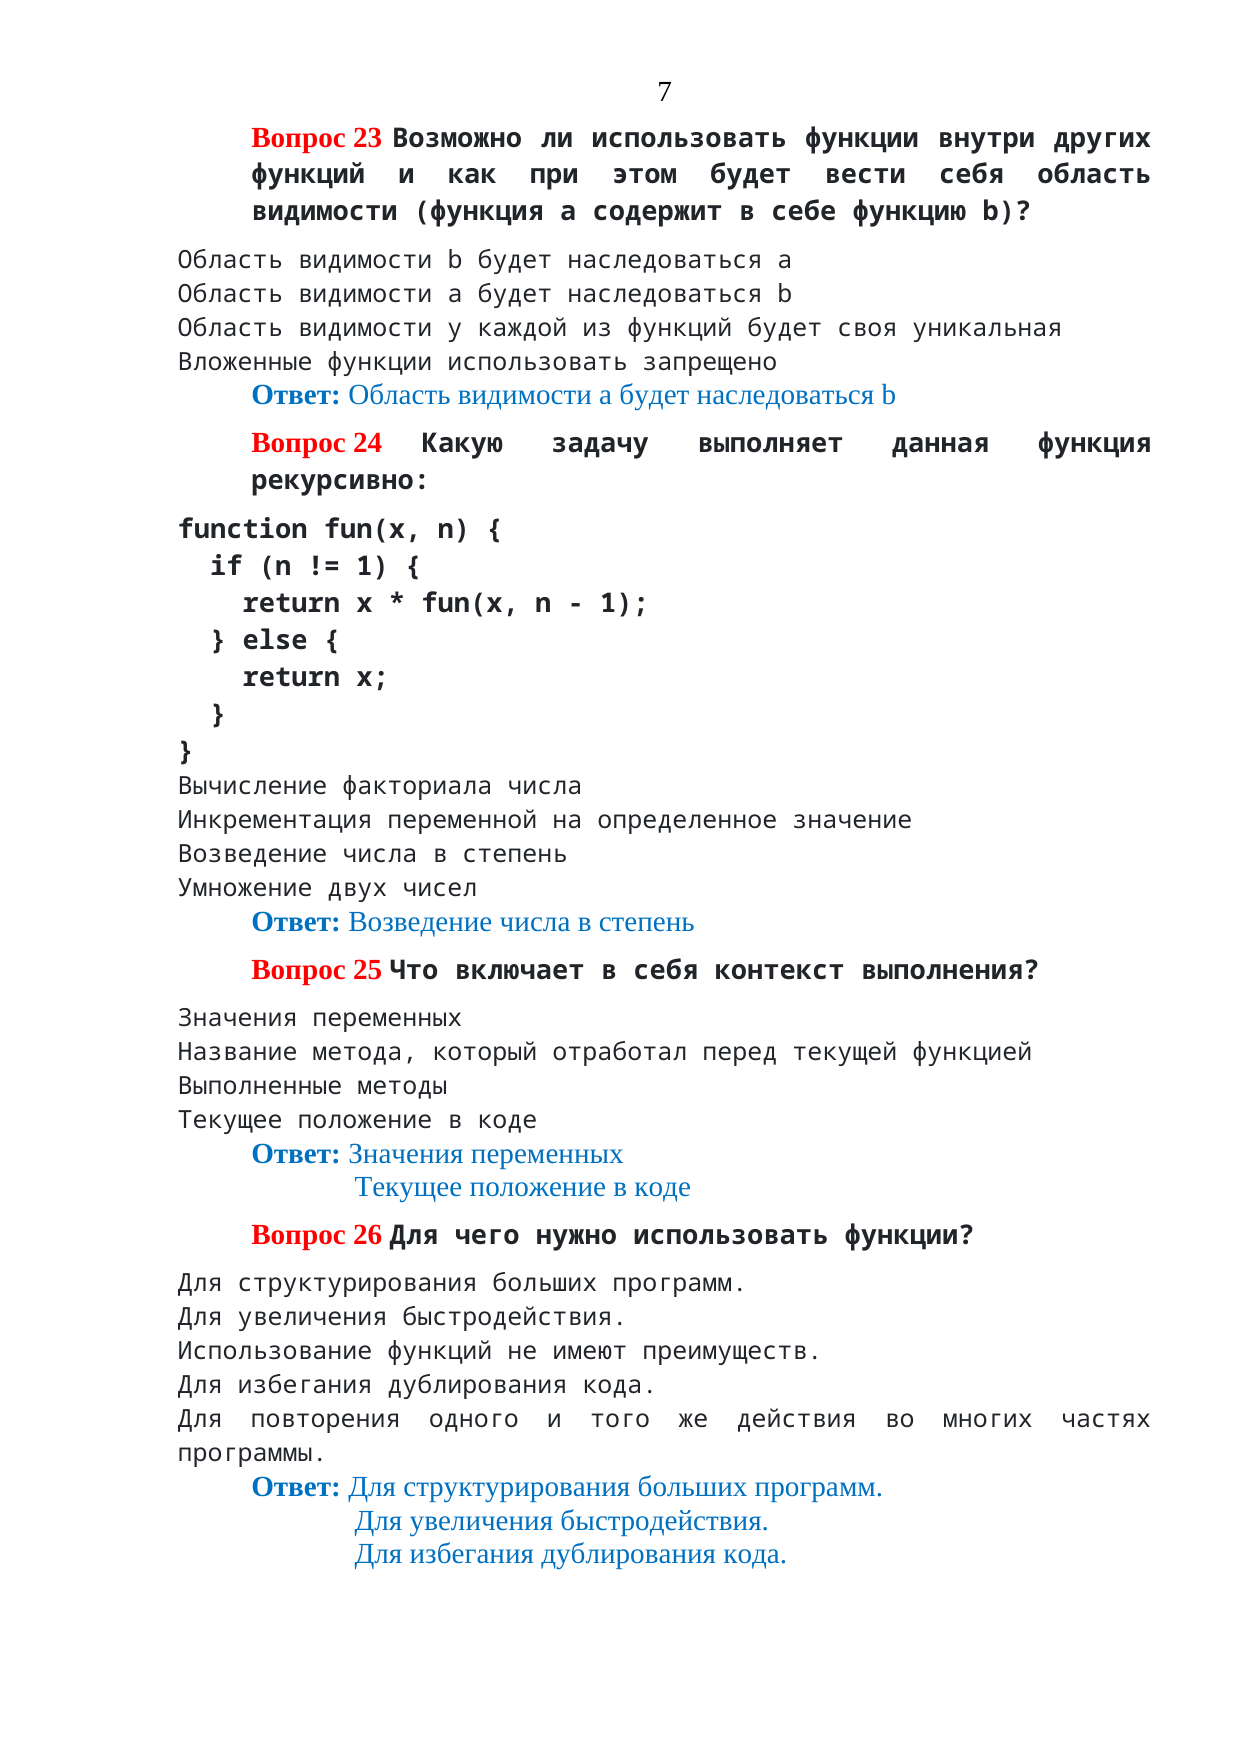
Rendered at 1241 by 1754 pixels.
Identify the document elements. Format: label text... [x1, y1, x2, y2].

text Область видимости у каждой из функций будет своя уникальная [177, 309, 1152, 343]
text Значения переменных [177, 999, 1152, 1034]
text if (n != 1) { [177, 547, 1152, 583]
text return x; [177, 657, 1152, 694]
text Умножение двух чисел [177, 870, 1152, 904]
text Для избегания дублирования кода. [177, 1367, 1152, 1401]
text Текущее положение в коде [177, 1102, 1152, 1136]
text Выполненные методы [177, 1068, 1152, 1102]
text } else { [177, 620, 1152, 657]
text Инкрементация переменной на определенное значение [177, 802, 1152, 836]
text Использование функций не имеют преимуществ. [177, 1333, 1152, 1367]
text Название метода, который отработал перед текущей функцией [177, 1034, 1152, 1068]
text Для повторения одного и того же действия во многих частях программы. [177, 1401, 1152, 1469]
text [251, 1469, 1152, 1570]
text Вопрос 23 Возможно ли использовать функции внутри других функций и как при этом будет вести себя область видимости (функция a содержит в себе функцию b)? [251, 118, 1152, 229]
text return x * fun(x, n - 1); [177, 583, 1152, 620]
text Область видимости b будет наследоваться a [177, 241, 1152, 275]
text Ответ: Область видимости a будет наследоваться b [251, 377, 1152, 411]
text Возведение числа в степень [177, 836, 1152, 870]
text Вопрос 26 Для чего нужно использовать функции? [251, 1215, 1152, 1252]
text Ответ: Значения переменных Текущее положение в коде [251, 1136, 1152, 1203]
text Ответ: Возведение числа в степень [251, 904, 1152, 938]
text } [177, 731, 1152, 768]
text Область видимости a будет наследоваться b [177, 275, 1152, 309]
text } [177, 694, 1152, 731]
text Вложенные функции использовать запрещено [177, 343, 1152, 377]
text Вопрос 24 Какую задачу выполняет данная функция рекурсивно: [251, 423, 1152, 497]
text function fun(x, n) { [177, 510, 1152, 547]
text Вопрос 25 Что включает в себя контекст выполнения? [251, 950, 1152, 987]
text Для увеличения быстродействия. [177, 1299, 1152, 1333]
text Вычисление факториала числа [177, 768, 1152, 802]
text Для структурирования больших программ. [177, 1265, 1152, 1299]
